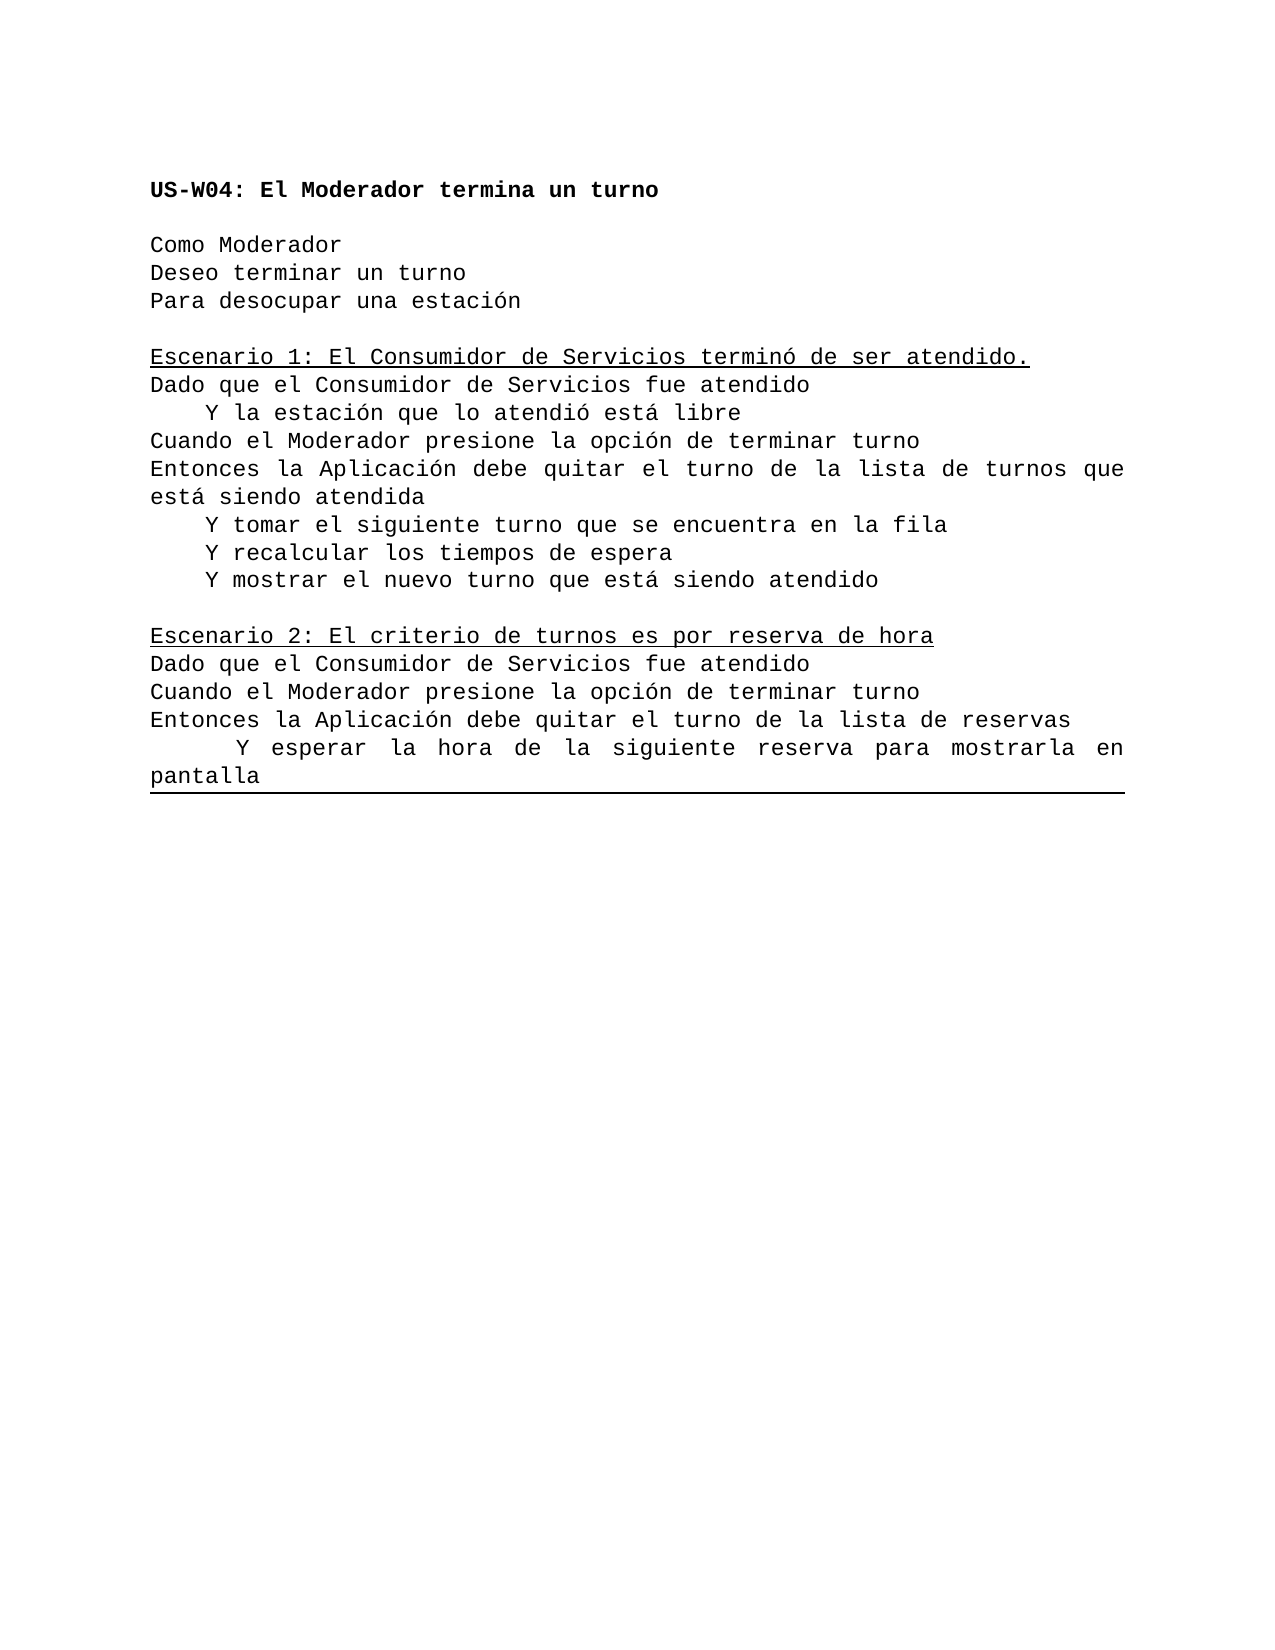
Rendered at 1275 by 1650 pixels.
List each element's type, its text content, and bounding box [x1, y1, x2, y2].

text Cuando el Moderador presione la opción de terminar turno [150, 680, 1125, 706]
text Como Moderador [150, 234, 1125, 260]
text Y la estación que lo atendió está libre [150, 401, 1125, 427]
text Deseo terminar un turno [150, 262, 1125, 288]
text Escenario 1: El Consumidor de Servicios terminó de ser atendido. [150, 345, 1125, 371]
text Dado que el Consumidor de Servicios fue atendido [150, 373, 1125, 399]
text US-W04: El Moderador termina un turno [150, 178, 1125, 204]
text Entonces la Aplicación debe quitar el turno de la lista de turnos que está siendo atendida [150, 457, 1125, 511]
text Cuando el Moderador presione la opción de terminar turno [150, 429, 1125, 455]
text Escenario 2: El criterio de turnos es por reserva de hora [150, 624, 1125, 651]
text Y esperar la hora de la siguiente reserva para mostrarla en pantalla [150, 736, 1125, 792]
text Dado que el Consumidor de Servicios fue atendido [150, 652, 1125, 678]
text Y mostrar el nuevo turno que está siendo atendido [150, 569, 1125, 595]
text Y recalcular los tiempos de espera [150, 541, 1125, 567]
text Entonces la Aplicación debe quitar el turno de la lista de reservas [150, 708, 1125, 734]
text Y tomar el siguiente turno que se encuentra en la fila [150, 513, 1125, 539]
text Para desocupar una estación [150, 289, 1125, 316]
